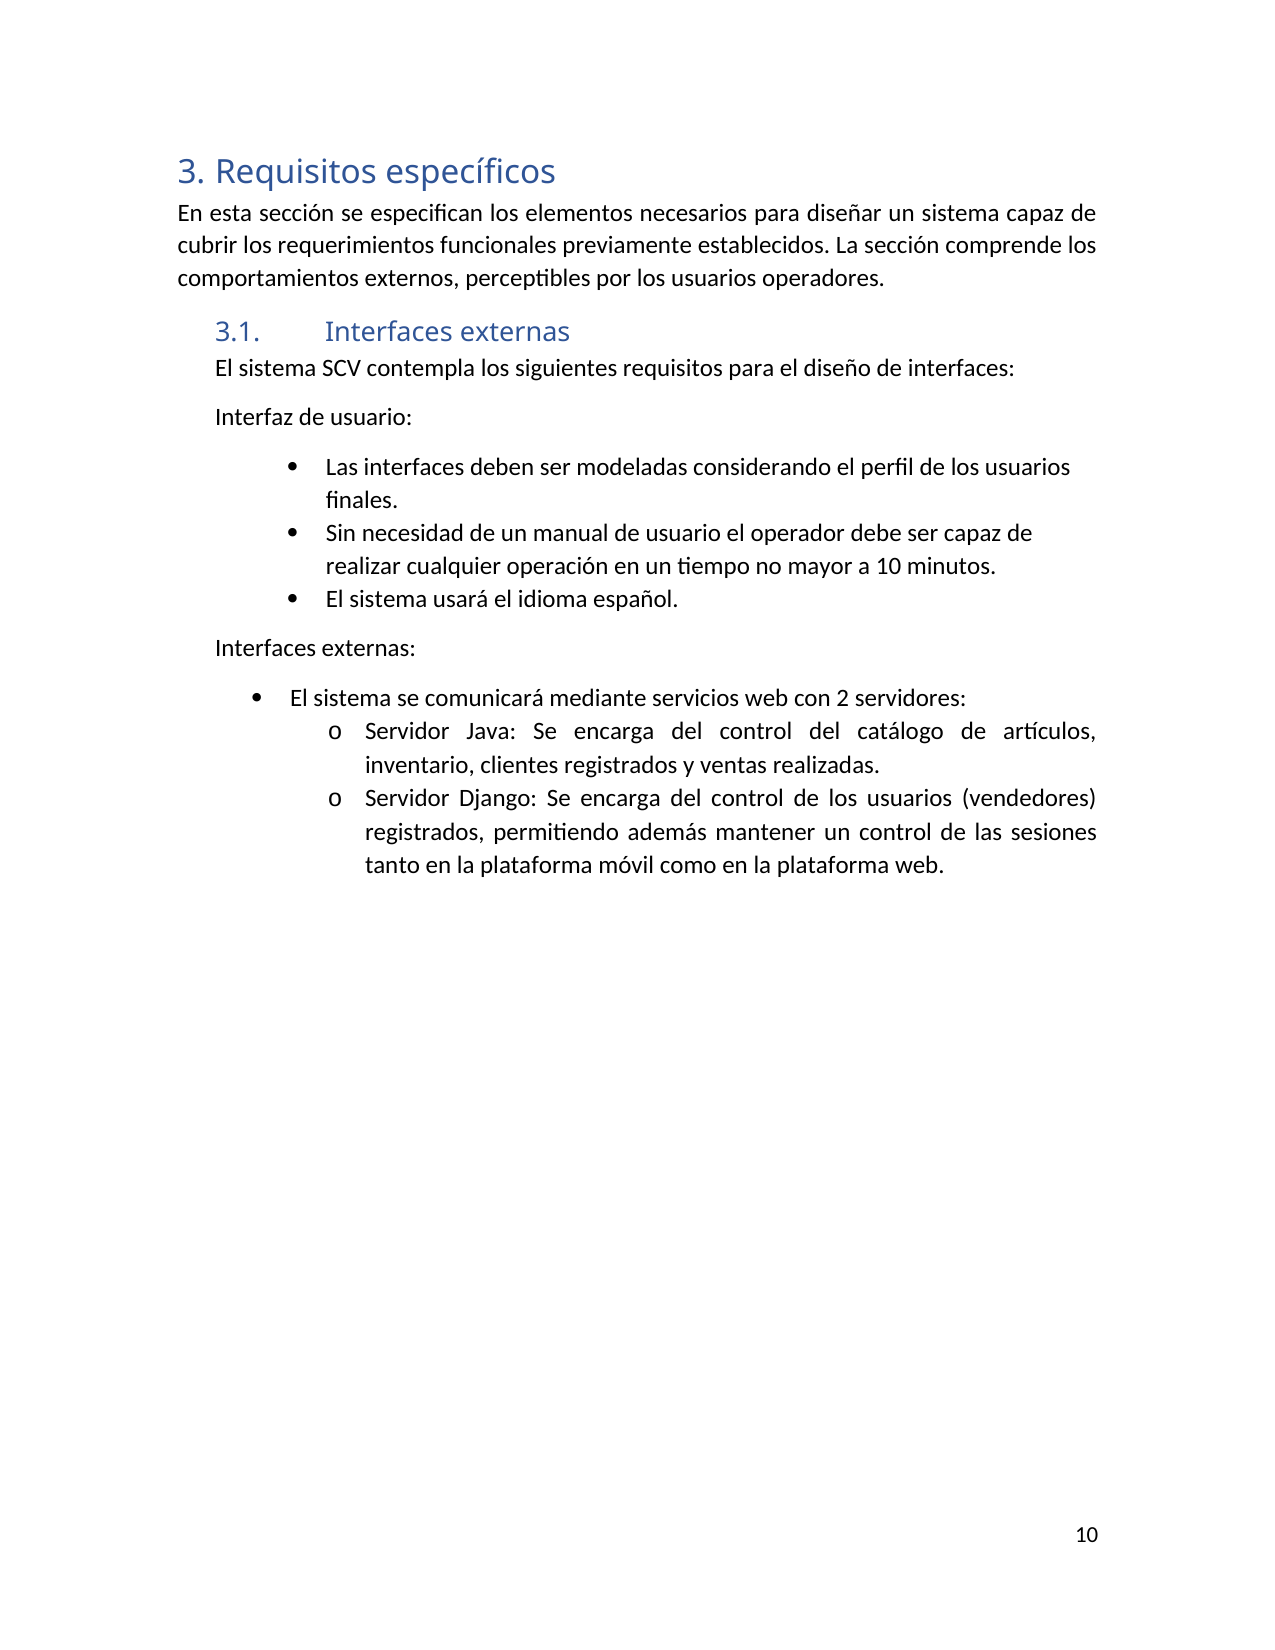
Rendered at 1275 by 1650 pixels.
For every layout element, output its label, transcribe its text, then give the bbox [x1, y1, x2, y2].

subtitle Requisitos específicos [177, 148, 1098, 193]
list Las interfaces deben ser modeladas considerando el perfil de los usuarios finales. [288, 451, 1098, 514]
text El sistema SCV contempla los siguientes requisitos para el diseño de interfaces: [177, 352, 1098, 382]
text Interfaz de usuario: [177, 401, 1098, 432]
list El sistema usará el idioma español. [288, 583, 1098, 613]
text En esta sección se especifican los elementos necesarios para diseñar un sistema capaz de cubrir los requerimientos funcionales previamente establecidos. La sección comprende los comportamientos externos, perceptibles por los usuarios operadores. [177, 197, 1098, 293]
list El sistema se comunicará mediante servicios web con 2 servidores: [252, 682, 1098, 712]
list Sin necesidad de un manual de usuario el operador debe ser capaz de realizar cualquier operación en un tiempo no mayor a 10 minutos. [288, 517, 1098, 580]
list Servidor Django: Se encarga del control de los usuarios (vendedores) registrados, permitiendo además mantener un control de las sesiones tanto en la plataforma móvil como en la plataforma web. [327, 782, 1098, 879]
list Servidor Java: Se encarga del control del catálogo de artículos, inventario, clientes registrados y ventas realizadas. [327, 715, 1098, 779]
subtitle Interfaces externas [215, 312, 1098, 349]
text Interfaces externas: [215, 632, 1098, 663]
